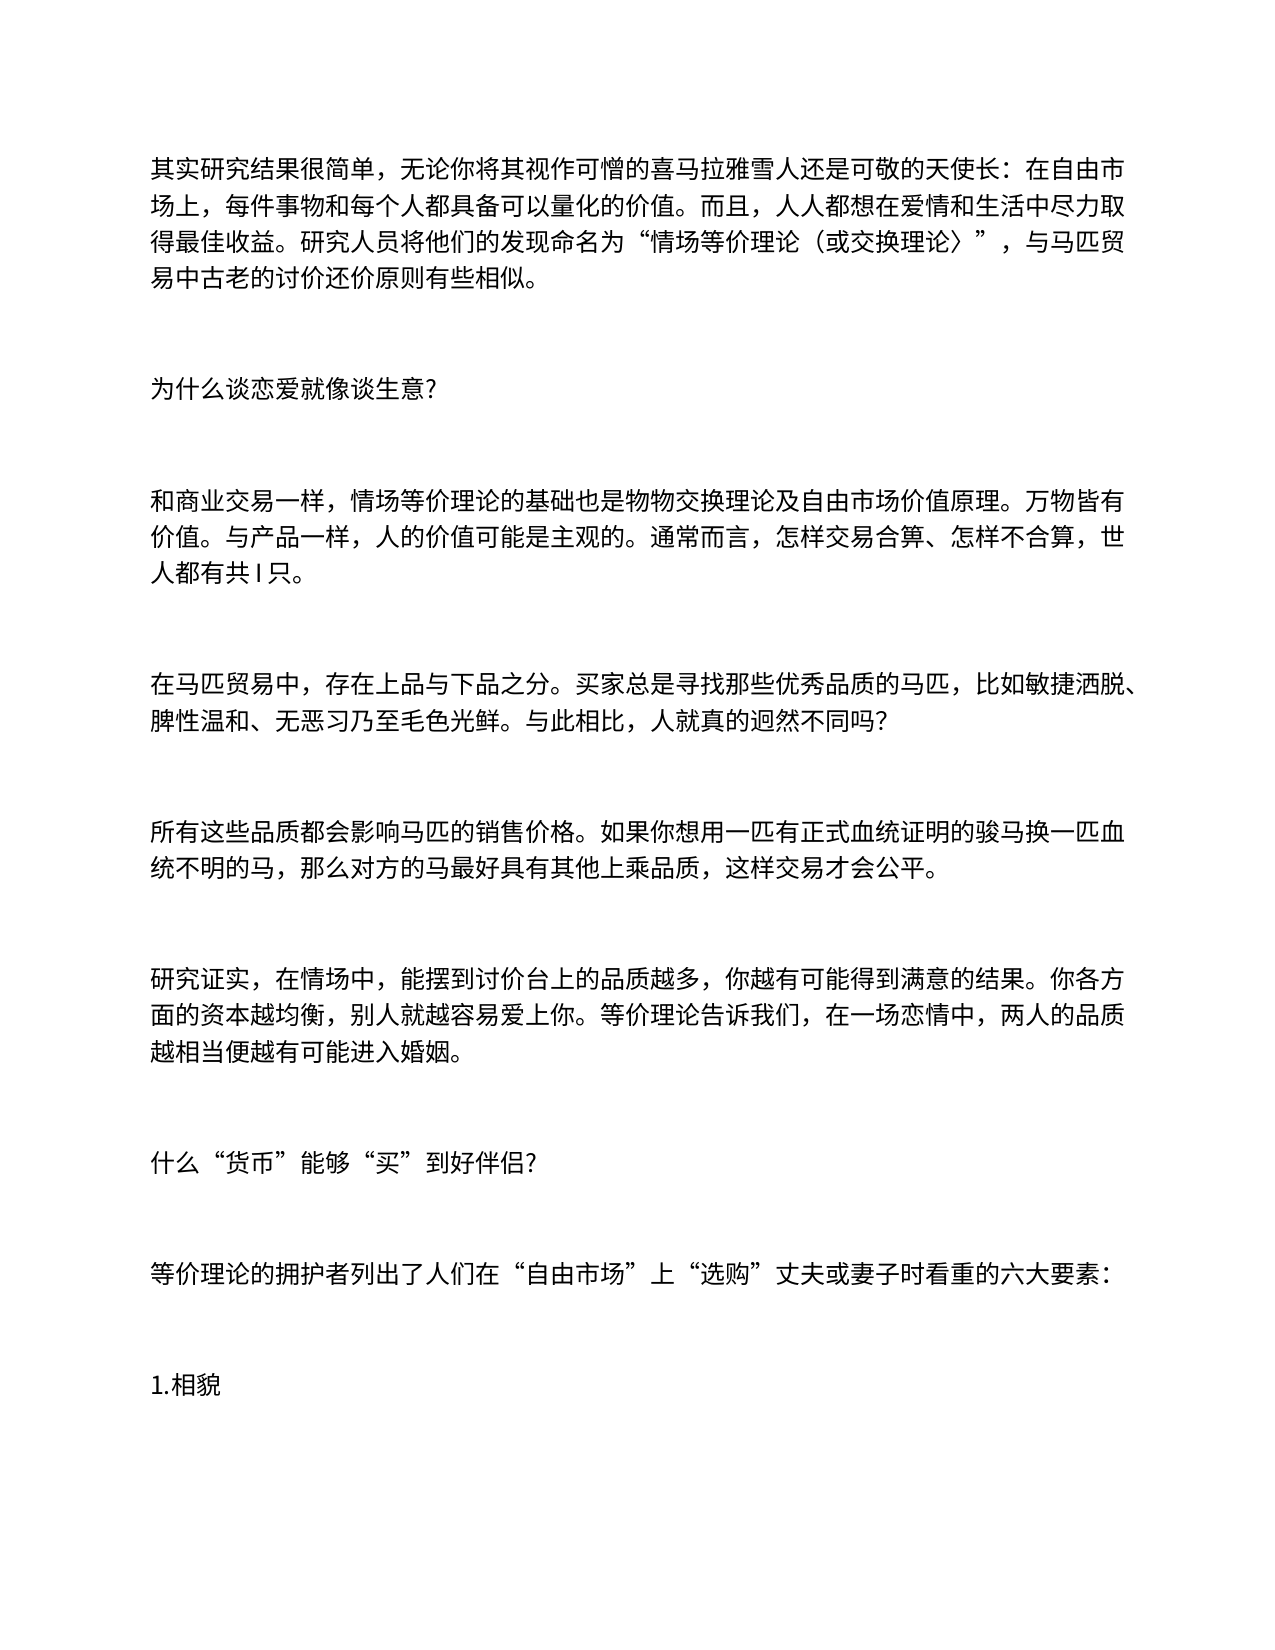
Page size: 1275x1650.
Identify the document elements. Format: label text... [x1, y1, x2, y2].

text 其实研究结果很简单，无论你将其视作可憎的喜马拉雅雪人还是可敬的天使长：在自由市场上，每件事物和每个人都具备可以量化的价值。而且，人人都想在爱情和生活中尽力取得最佳收益。研究人员将他们的发现命名为“情场等价理论（或交换理论〉”，与马匹贸易中古老的讨价还价原则有些相似。 [150, 150, 1125, 295]
text 在马匹贸易中，存在上品与下品之分。买家总是寻找那些优秀品质的马匹，比如敏捷洒脱、脾性温和、无恶习乃至毛色光鲜。与此相比，人就真的迥然不同吗？ [150, 665, 1125, 737]
text 所有这些品质都会影响马匹的销售价格。如果你想用一匹有正式血统证明的骏马换一匹血统不明的马，那么对方的马最好具有其他上乘品质，这样交易才会公平。 [150, 812, 1125, 884]
text 等价理论的拥护者列出了人们在“自由市场”上“选购”丈夫或妻子时看重的六大要素： [150, 1254, 1125, 1291]
text 1.相貌 [150, 1365, 1125, 1402]
text 研究证实，在情场中，能摆到讨价台上的品质越多，你越有可能得到满意的结果。你各方面的资本越均衡，别人就越容易爱上你。等价理论告诉我们，在一场恋情中，两人的品质越相当便越有可能进入婚姻。 [150, 959, 1125, 1068]
text 为什么谈恋爱就像谈生意? [150, 370, 1125, 406]
text 什么“货币”能够“买”到好伴侣? [150, 1143, 1125, 1179]
text 和商业交易一样，情场等价理论的基础也是物物交换理论及自由市场价值原理。万物皆有价值。与产品一样，人的价值可能是主观的。通常而言，怎样交易合箅、怎样不合算，世人都有共I只。 [150, 481, 1125, 590]
